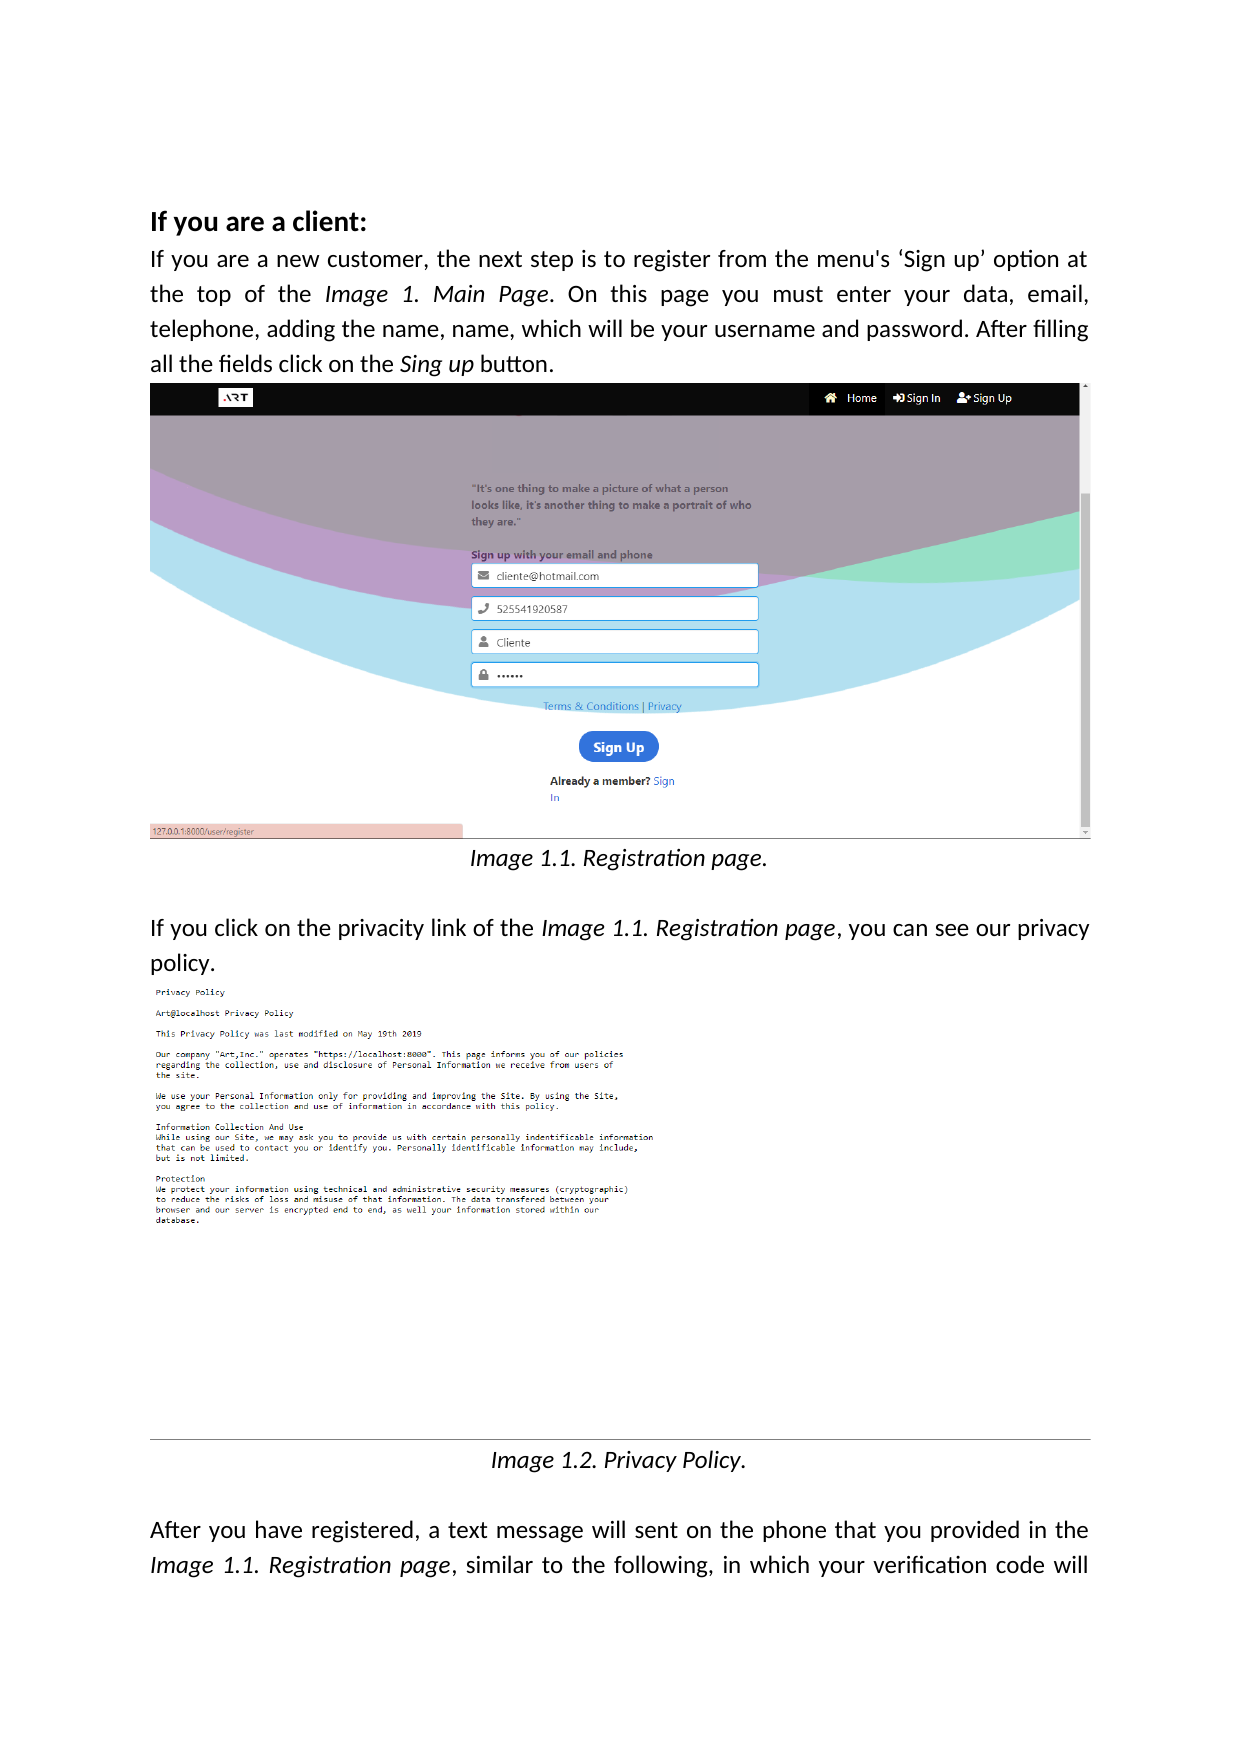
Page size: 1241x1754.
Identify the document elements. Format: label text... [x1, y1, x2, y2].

text Image 1.2. Privacy Policy. [150, 1444, 1090, 1474]
text If you are a client: [150, 203, 1090, 238]
picture [150, 982, 1091, 1440]
text If you click on the privacity link of the Image 1.1. Registration page, you can see our privacy policy. [150, 912, 1090, 978]
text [150, 1514, 1090, 1579]
text If you are a new customer, the next step is to register from the menu's ‘Sign up’ option at the top of the Image 1. Main Page. On this page you must enter your data, email, telephone, adding the name, name, which will be your username and password. After filling all the fields click on the Sing up button. [150, 244, 1090, 379]
picture [150, 383, 1091, 839]
text Image 1.1. Registration page. [150, 842, 1090, 873]
